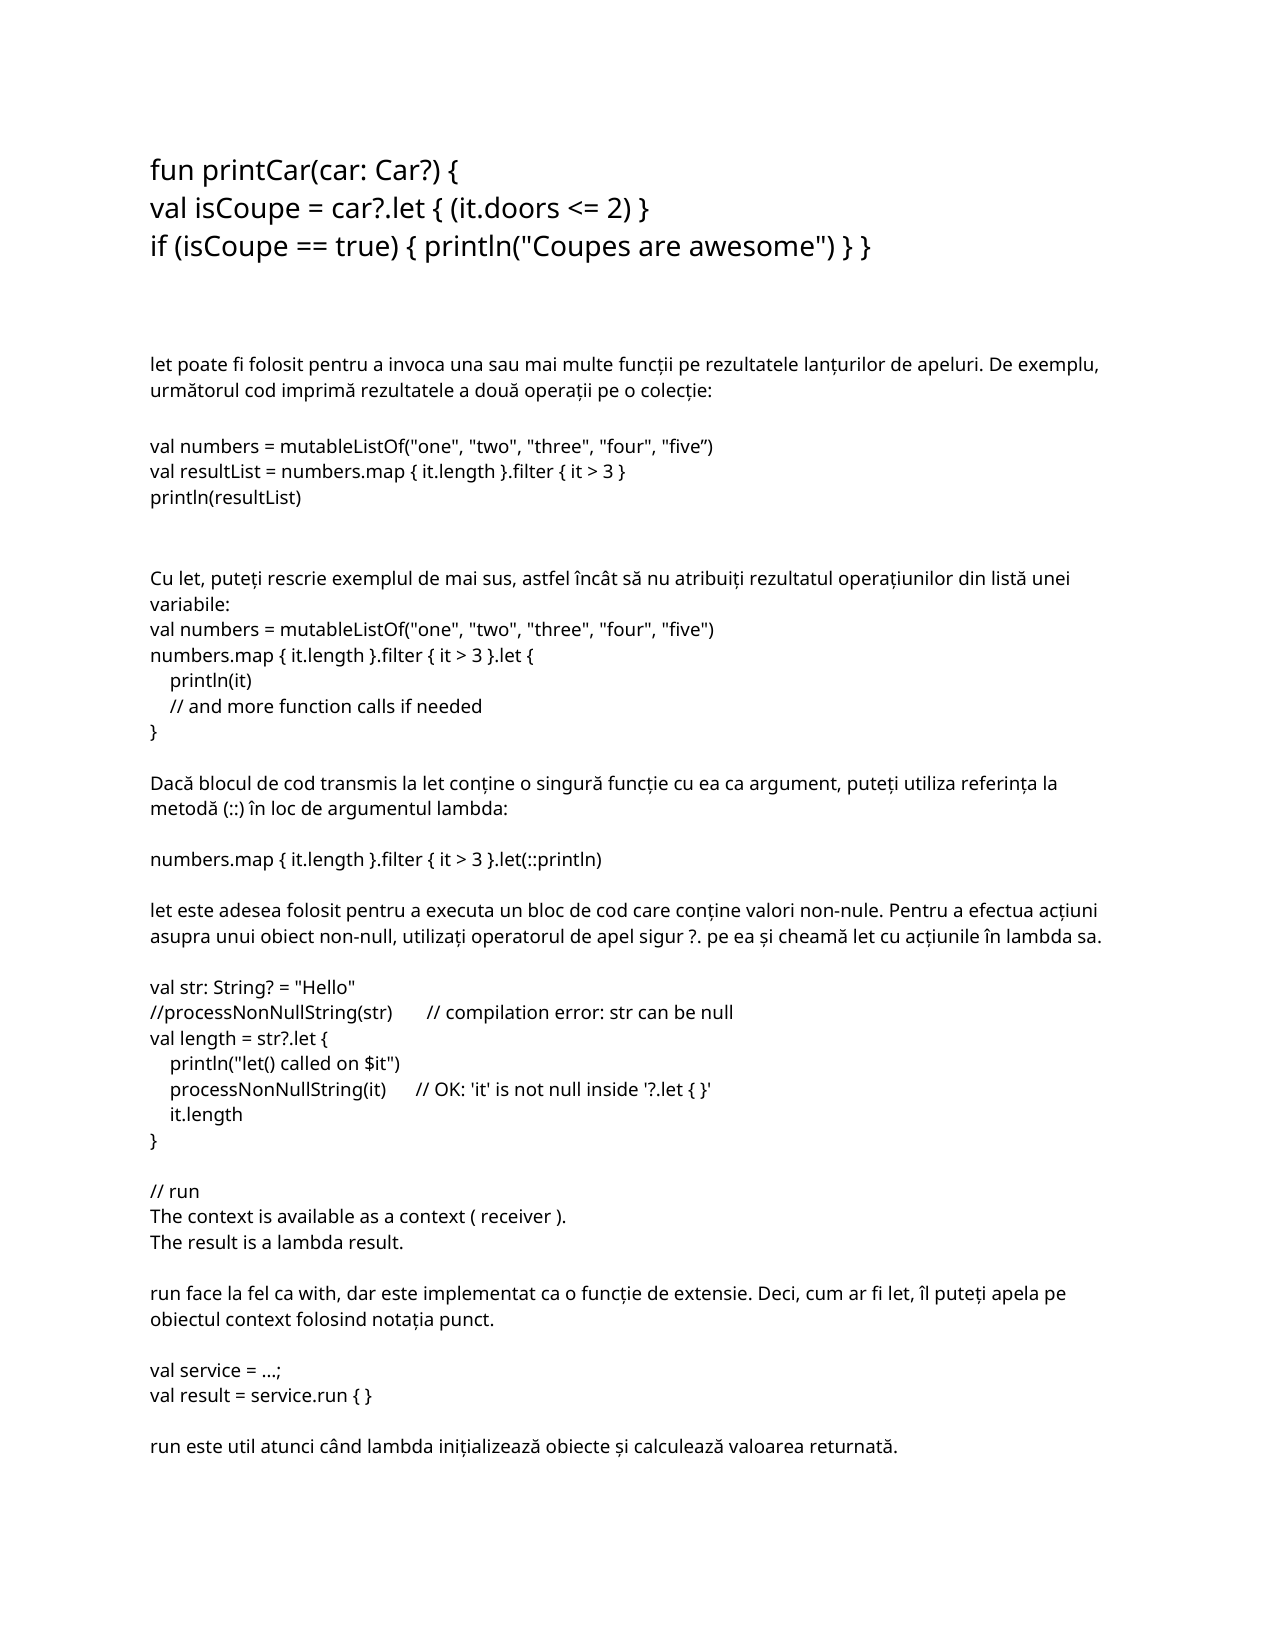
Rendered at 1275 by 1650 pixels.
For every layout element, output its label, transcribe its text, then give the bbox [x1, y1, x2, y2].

text it.length [150, 1102, 1125, 1127]
text println("let() called on $it") [150, 1051, 1125, 1076]
text println(resultList) [150, 484, 1125, 540]
text Dacă blocul de cod transmis la let conține o singură funcție cu ea ca argument, puteți utiliza referința la metodă (::) în loc de argumentul lambda: [150, 770, 1125, 821]
text The result is a lambda result. [150, 1229, 1125, 1255]
text val isCoupe = car?.let { (it.doors <= 2) } [150, 188, 1125, 227]
text val length = str?.let { [150, 1025, 1125, 1051]
text val result = service.run { } [150, 1382, 1125, 1408]
text run face la fel ca with, dar este implementat ca o funcție de extensie. Deci, cum ar fi let, îl puteți apela pe obiectul context folosind notația punct. [150, 1280, 1125, 1331]
text //processNonNullString(str) // compilation error: str can be null [150, 999, 1125, 1025]
text numbers.map { it.length }.filter { it > 3 }.let { [150, 642, 1125, 668]
text numbers.map { it.length }.filter { it > 3 }.let(::println) [150, 846, 1125, 872]
text Cu let, puteți rescrie exemplul de mai sus, astfel încât să nu atribuiți rezultatul operațiunilor din listă unei variabile: [150, 566, 1125, 617]
text println(it) [150, 668, 1125, 693]
text val resultList = numbers.map { it.length }.filter { it > 3 } [150, 459, 1125, 484]
text // and more function calls if needed [150, 693, 1125, 719]
text run este util atunci când lambda inițializează obiecte și calculează valoarea returnată. [150, 1433, 1125, 1459]
text val str: String? = "Hello" [150, 974, 1125, 999]
text // run [150, 1178, 1125, 1204]
text The context is available as a context ( receiver ). [150, 1204, 1125, 1229]
text val numbers = mutableListOf("one", "two", "three", "four", "five") [150, 617, 1125, 642]
text } [150, 1127, 1125, 1153]
text fun printCar(car: Car?) { [150, 150, 1125, 188]
text } [150, 719, 1125, 744]
text val service = …; [150, 1357, 1125, 1382]
text processNonNullString(it) // OK: 'it' is not null inside '?.let { }' [150, 1076, 1125, 1102]
text let poate fi folosit pentru a invoca una sau mai multe funcții pe rezultatele lanțurilor de apeluri. De exemplu, următorul cod imprimă rezultatele a două operații pe o colecție: [150, 352, 1125, 433]
text if (isCoupe == true) { println("Coupes are awesome") } } [150, 227, 1125, 296]
text val numbers = mutableListOf("one", "two", "three", "four", "five”) [150, 433, 1125, 459]
text let este adesea folosit pentru a executa un bloc de cod care conține valori non-nule. Pentru a efectua acțiuni asupra unui obiect non-null, utilizați operatorul de apel sigur ?. pe ea și cheamă let cu acțiunile în lambda sa. [150, 897, 1125, 948]
